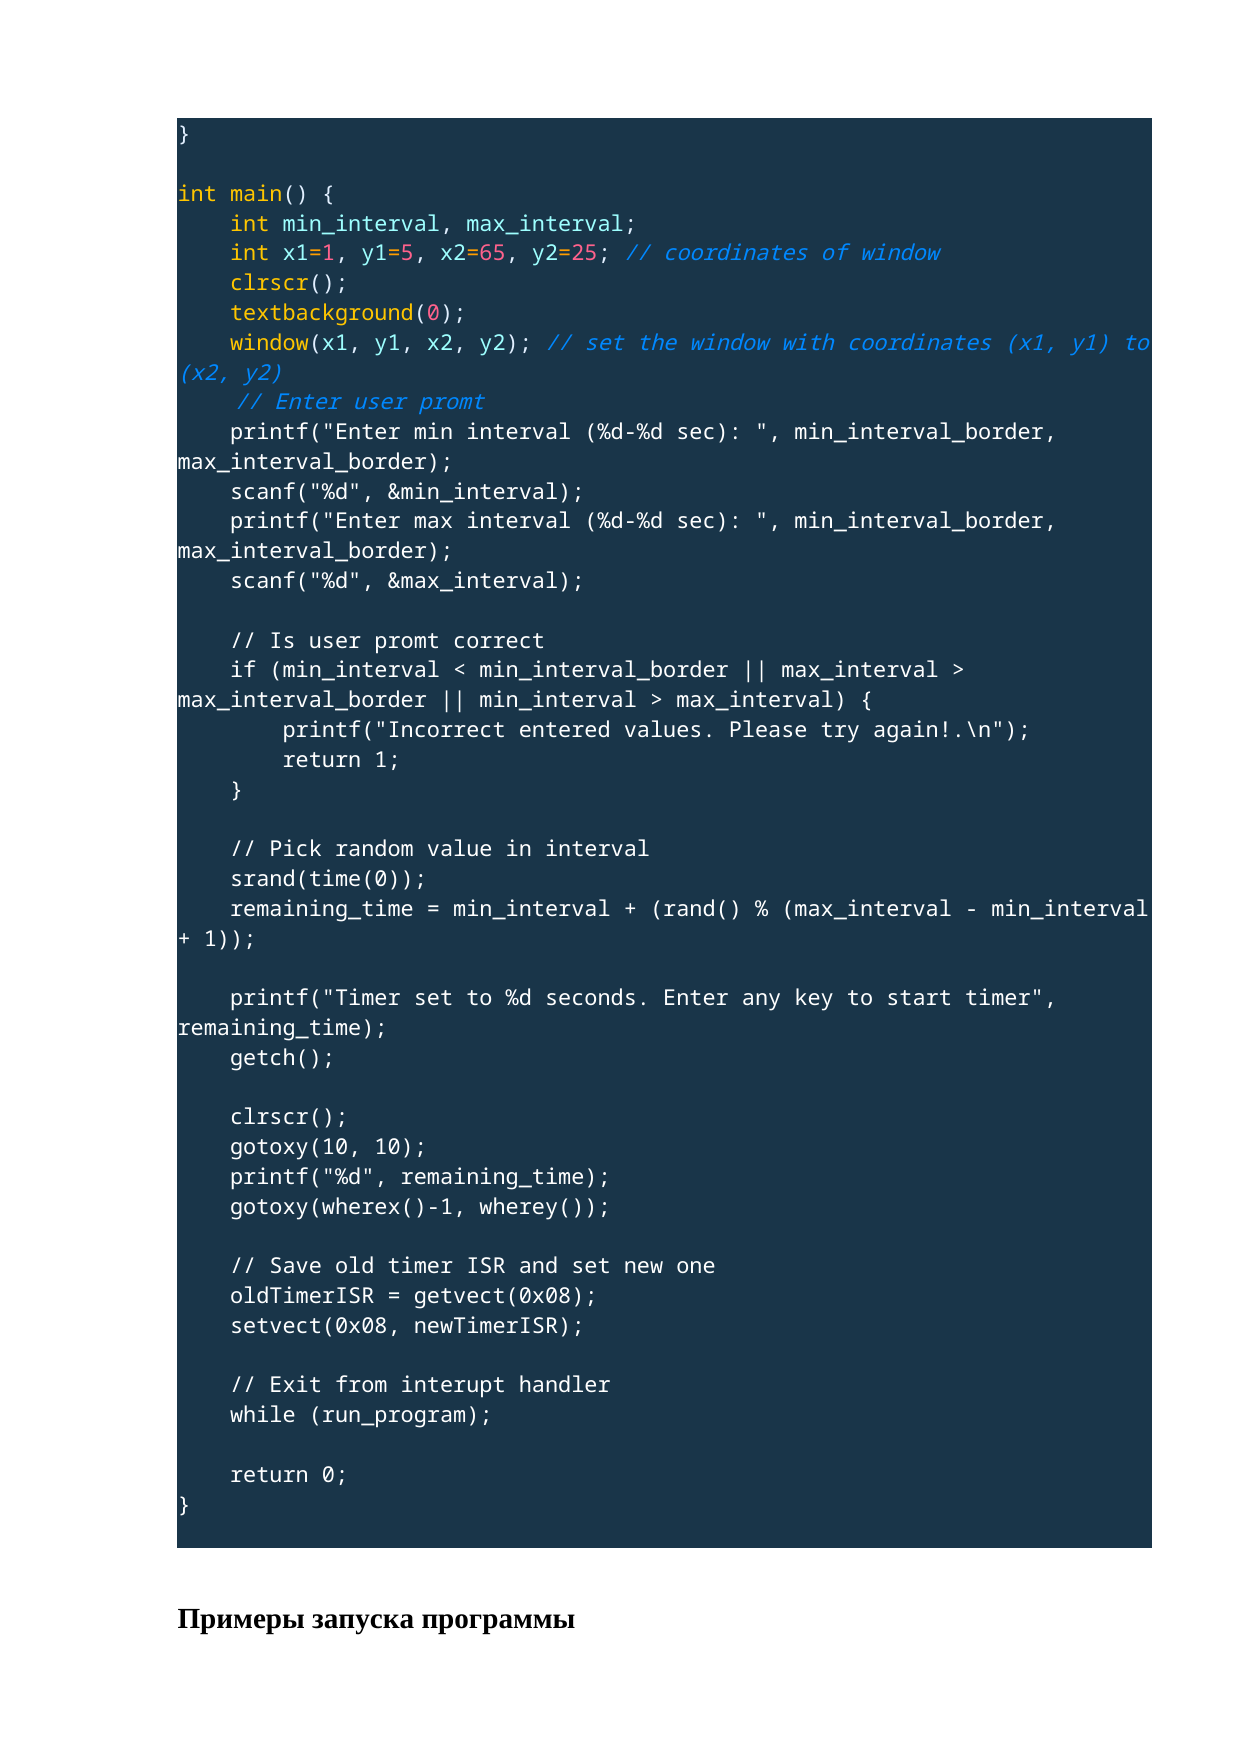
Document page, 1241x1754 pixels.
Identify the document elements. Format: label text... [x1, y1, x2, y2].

text setvect(0x08, newTimerISR); [177, 1310, 1152, 1339]
text remaining_time = min_interval + (rand() % (max_interval - min_interval + 1)); [177, 893, 1152, 952]
text if (min_interval < min_interval_border || max_interval > max_interval_border || min_interval > max_interval) { [177, 654, 1152, 714]
text printf("Enter min interval (%d-%d sec): ", min_interval_border, max_interval_border); [177, 416, 1152, 476]
text srand(time(0)); [177, 863, 1152, 893]
text textbackground(0); [177, 297, 1152, 327]
text int min_interval, max_interval; [177, 207, 1152, 237]
text scanf("%d", &max_interval); [177, 565, 1152, 595]
text } [177, 773, 1152, 803]
text while (run_program); [177, 1399, 1152, 1429]
text gotoxy(10, 10); [177, 1131, 1152, 1161]
text int main() { [177, 178, 1152, 207]
text printf("Timer set to %d seconds. Enter any key to start timer", remaining_time); [177, 982, 1152, 1042]
text getch(); [177, 1042, 1152, 1071]
text // Enter user promt [177, 386, 1152, 416]
text } [177, 118, 1152, 148]
text Примеры запуска программы [177, 1601, 1152, 1634]
text clrscr(); [177, 1101, 1152, 1131]
text int x1=1, y1=5, x2=65, y2=25; // coordinates of window [177, 237, 1152, 267]
text } [177, 1488, 1152, 1518]
text scanf("%d", &min_interval); [177, 476, 1152, 505]
text return 0; [177, 1459, 1152, 1488]
text oldTimerISR = getvect(0x08); [177, 1280, 1152, 1310]
text return 1; [177, 744, 1152, 773]
text // Pick random value in interval [177, 833, 1152, 863]
text // Exit from interupt handler [177, 1369, 1152, 1399]
text clrscr(); [177, 267, 1152, 297]
text gotoxy(wherex()-1, wherey()); [177, 1191, 1152, 1220]
text printf("Incorrect entered values. Please try again!.\n"); [177, 714, 1152, 744]
text printf("Enter max interval (%d-%d sec): ", min_interval_border, max_interval_border); [177, 505, 1152, 565]
text // Is user promt correct [177, 624, 1152, 654]
text window(x1, y1, x2, y2); // set the window with coordinates (x1, y1) to (x2, y2) [177, 327, 1152, 386]
text printf("%d", remaining_time); [177, 1161, 1152, 1191]
text // Save old timer ISR and set new one [177, 1250, 1152, 1280]
